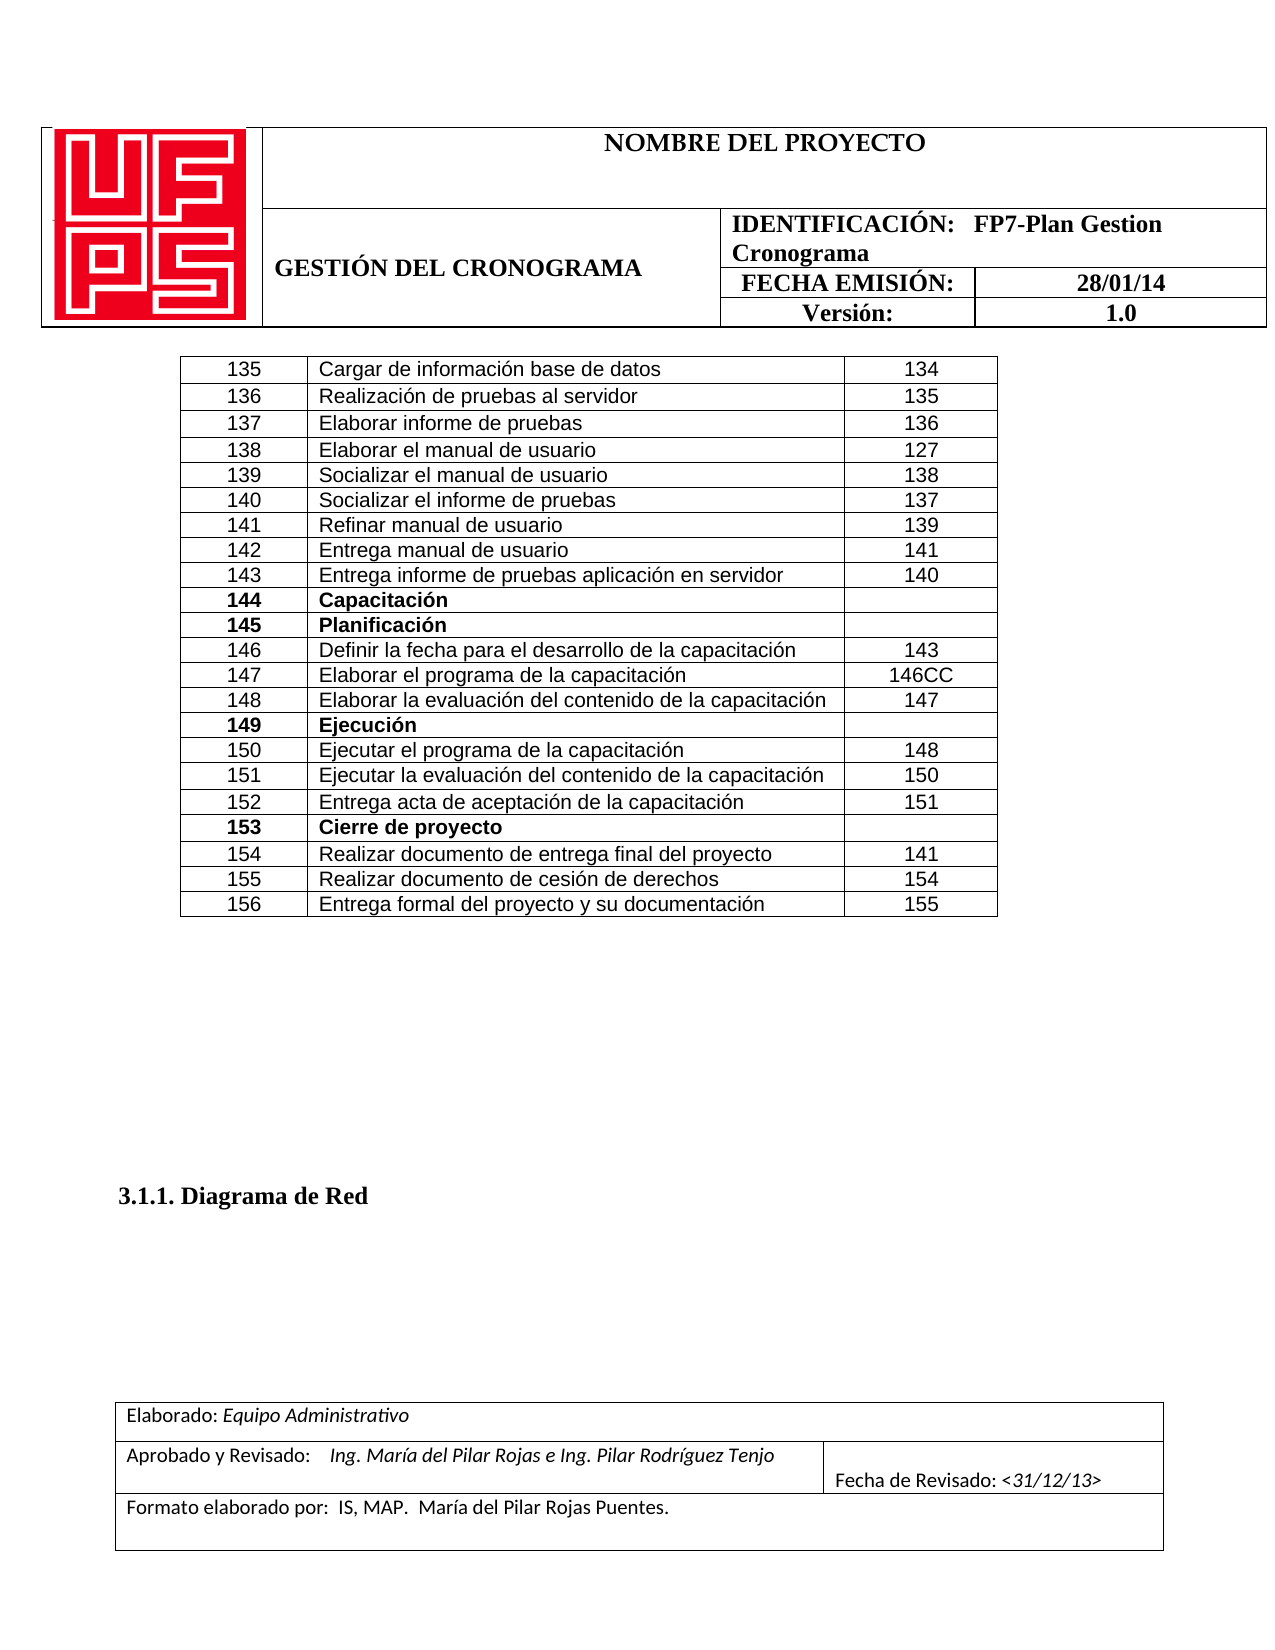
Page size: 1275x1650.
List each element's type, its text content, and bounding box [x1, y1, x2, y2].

table_cell 137 [181, 411, 307, 437]
table_cell 143 [181, 563, 307, 587]
table_cell 136 [845, 411, 997, 437]
table_cell [845, 815, 997, 841]
table_cell 127 [845, 438, 997, 462]
picture [52, 127, 247, 322]
table_cell Realizar documento de cesión de derechos [308, 867, 844, 891]
table_cell 134 [845, 357, 997, 383]
table_cell 141 [845, 842, 997, 866]
table_cell 139 [845, 513, 997, 537]
table_cell Realizar documento de entrega final del proyecto [308, 842, 844, 866]
table_cell Ejecución [308, 713, 844, 737]
table_cell Definir la fecha para el desarrollo de la capacitación [308, 638, 844, 662]
table_cell Elaborar el programa de la capacitación [308, 663, 844, 687]
table_cell 150 [845, 763, 997, 789]
table_cell Cargar de información base de datos [308, 357, 844, 383]
table_cell 155 [181, 867, 307, 891]
table_cell Entrega manual de usuario [308, 538, 844, 562]
table_cell 138 [181, 438, 307, 462]
table_cell 141 [181, 513, 307, 537]
table_cell 137 [845, 488, 997, 512]
table_cell 152 [181, 790, 307, 814]
table_cell Socializar el informe de pruebas [308, 488, 844, 512]
table_cell Socializar el manual de usuario [308, 463, 844, 487]
table_cell 142 [181, 538, 307, 562]
table_cell 145 [181, 613, 307, 637]
table_cell 149 [181, 713, 307, 737]
table_cell 135 [845, 384, 997, 410]
table_cell 156 [181, 892, 307, 916]
table_cell 148 [845, 738, 997, 762]
table_cell 151 [845, 790, 997, 814]
table_cell [845, 613, 997, 637]
table_cell Realización de pruebas al servidor [308, 384, 844, 410]
table_cell Entrega informe de pruebas aplicación en servidor [308, 563, 844, 587]
table_cell Refinar manual de usuario [308, 513, 844, 537]
table_cell 144 [181, 588, 307, 612]
table_cell 147 [845, 688, 997, 712]
table_cell 141 [845, 538, 997, 562]
table_cell 155 [845, 892, 997, 916]
table_cell Elaborar el manual de usuario [308, 438, 844, 462]
table_cell 148 [181, 688, 307, 712]
text 3.1.1. Diagrama de Red [118, 1181, 1157, 1209]
table_cell 143 [845, 638, 997, 662]
table_cell 151 [181, 763, 307, 789]
table_cell 146 [181, 638, 307, 662]
table_cell Capacitación [308, 588, 844, 612]
table_cell Entrega acta de aceptación de la capacitación [308, 790, 844, 814]
table_cell 150 [181, 738, 307, 762]
table_cell 153 [181, 815, 307, 841]
table_cell 136 [181, 384, 307, 410]
table_cell [845, 713, 997, 737]
table_cell 154 [845, 867, 997, 891]
table_cell 147 [181, 663, 307, 687]
table_cell 140 [181, 488, 307, 512]
table_cell Elaborar informe de pruebas [308, 411, 844, 437]
table_cell [845, 588, 997, 612]
table_cell Ejecutar la evaluación del contenido de la capacitación [308, 763, 844, 789]
table_cell 138 [845, 463, 997, 487]
table_cell 139 [181, 463, 307, 487]
table_cell 146CC [845, 663, 997, 687]
table_cell Entrega formal del proyecto y su documentación [308, 892, 844, 916]
table_cell Planificación [308, 613, 844, 637]
table_cell Ejecutar el programa de la capacitación [308, 738, 844, 762]
table_cell 135 [181, 357, 307, 383]
table_cell 154 [181, 842, 307, 866]
table_cell 140 [845, 563, 997, 587]
table_cell Cierre de proyecto [308, 815, 844, 841]
table_cell Elaborar la evaluación del contenido de la capacitación [308, 688, 844, 712]
